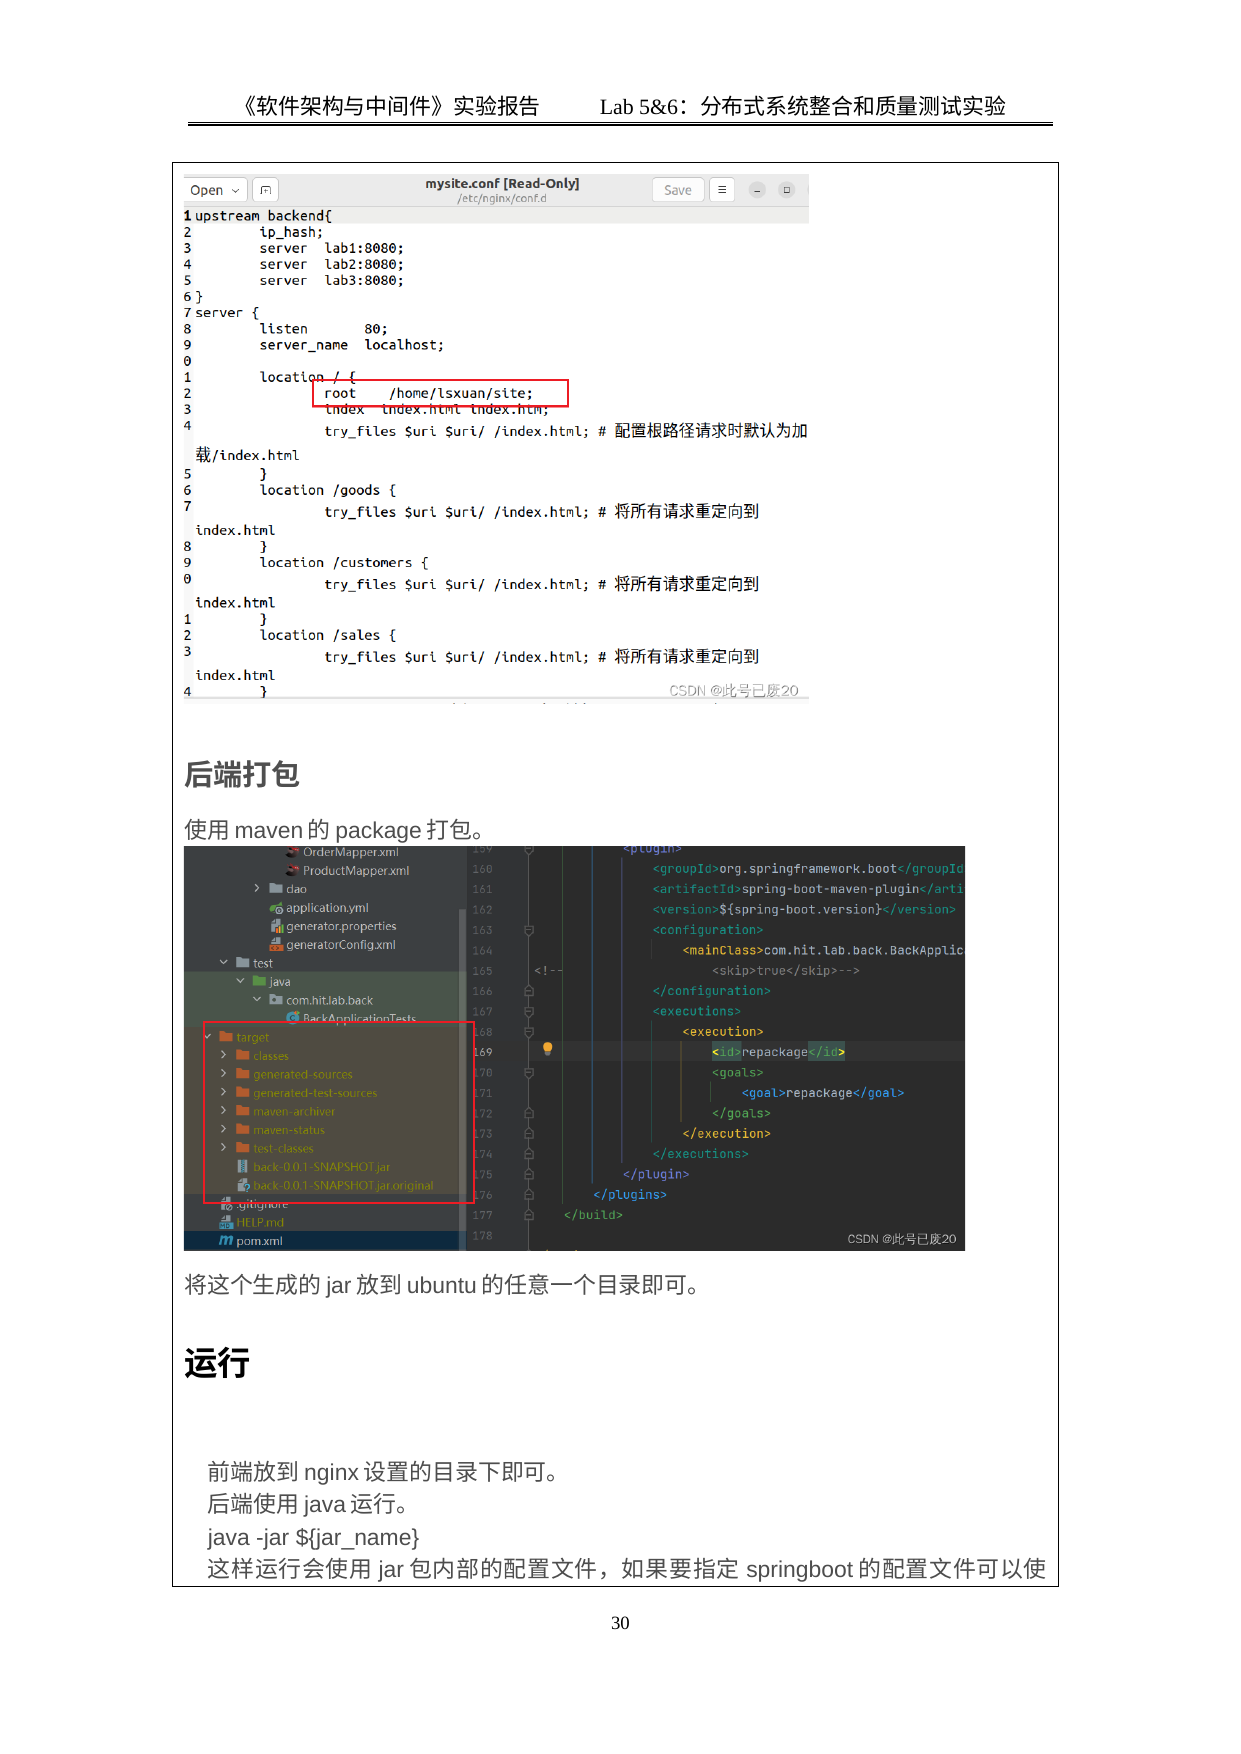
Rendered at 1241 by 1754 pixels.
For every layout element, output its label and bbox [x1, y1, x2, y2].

picture [183, 174, 809, 704]
picture [183, 846, 966, 1251]
table_cell [173, 163, 1058, 1586]
